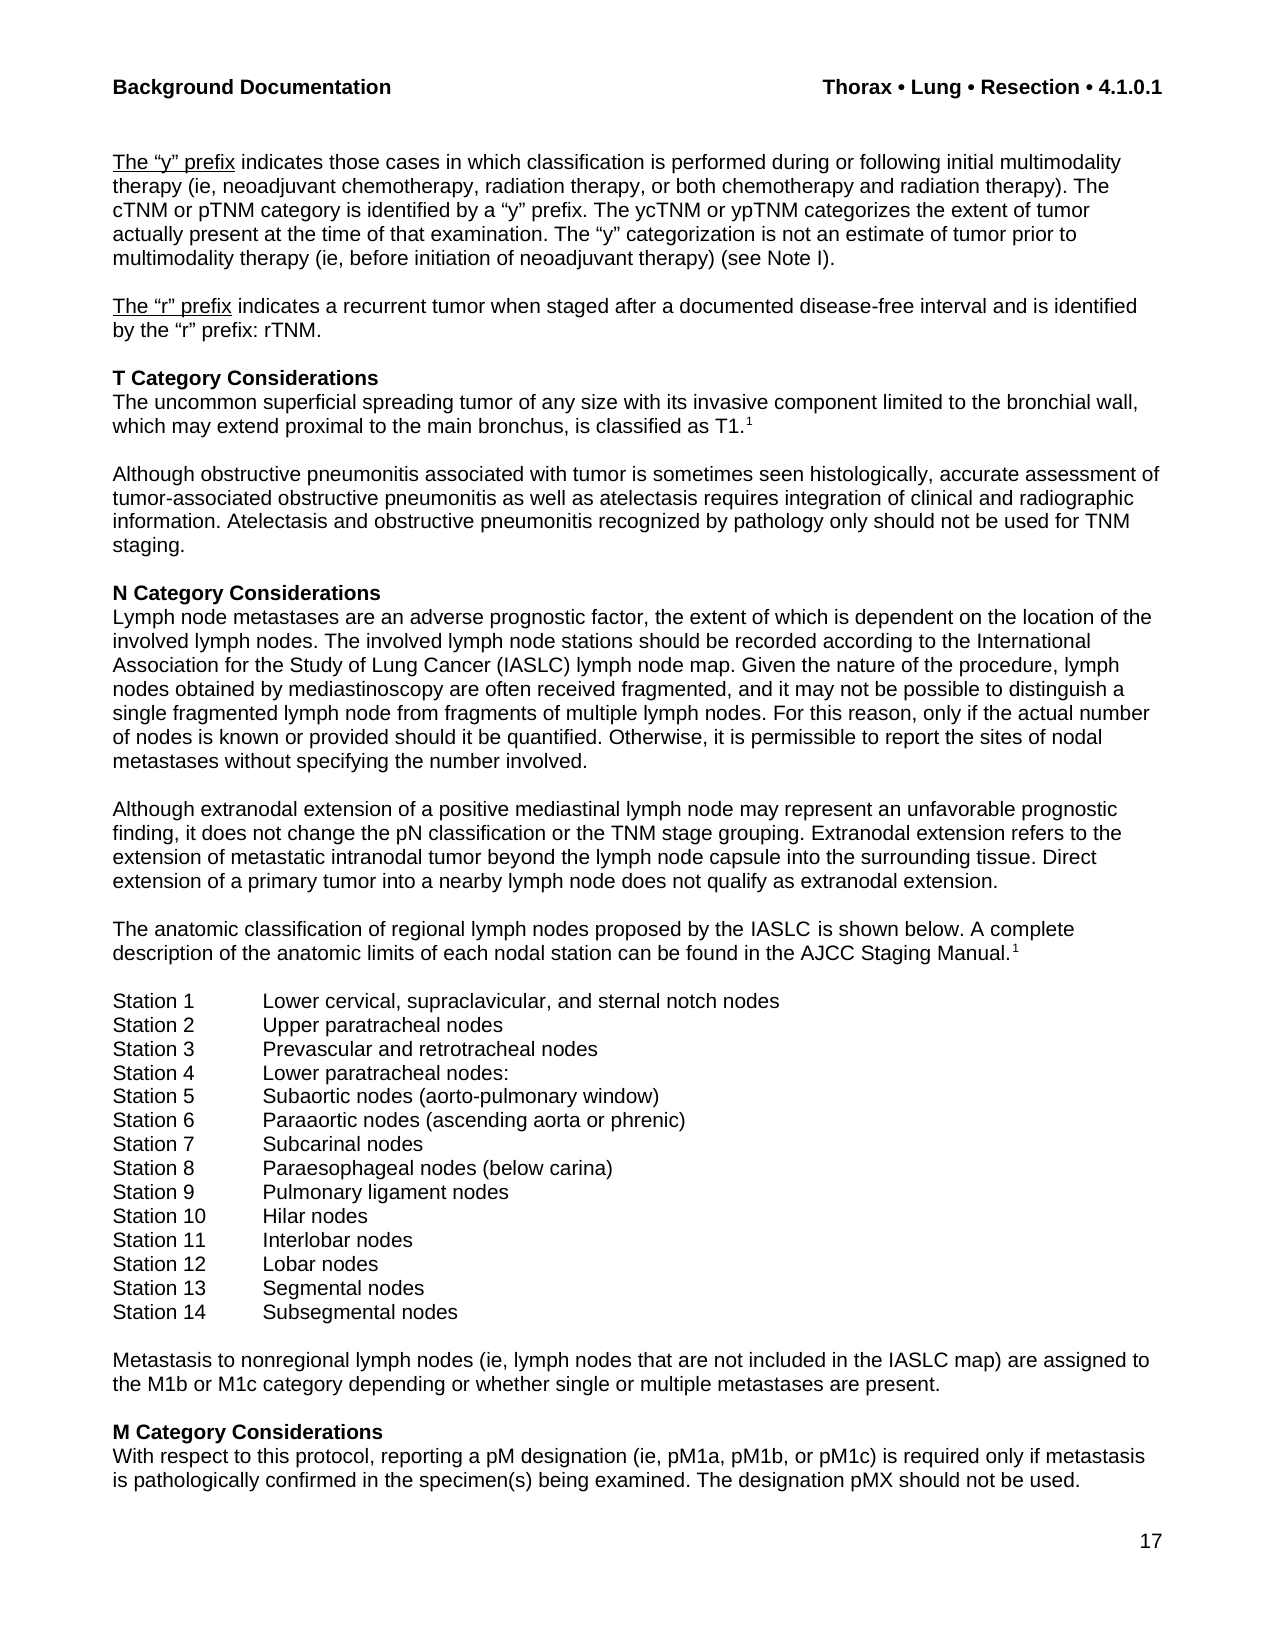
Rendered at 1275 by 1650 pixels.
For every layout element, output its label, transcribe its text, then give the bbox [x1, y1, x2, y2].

text Station 13 Segmental nodes [112, 1276, 1162, 1300]
text Although obstructive pneumonitis associated with tumor is sometimes seen histologically, accurate assessment of tumor-associated obstructive pneumonitis as well as atelectasis requires integration of clinical and radiographic information. Atelectasis and obstructive pneumonitis recognized by pathology only should not be used for TNM staging. [112, 461, 1162, 557]
text The “y” prefix indicates those cases in which classification is performed during or following initial multimodality therapy (ie, neoadjuvant chemotherapy, radiation therapy, or both chemotherapy and radiation therapy). The cTNM or pTNM category is identified by a “y” prefix. The ycTNM or ypTNM categorizes the extent of tumor actually present at the time of that examination. The “y” categorization is not an estimate of tumor prior to multimodality therapy (ie, before initiation of neoadjuvant therapy) (see Note I). [112, 150, 1162, 270]
text Station 4 Lower paratracheal nodes: [112, 1060, 1162, 1084]
text Station 14 Subsegmental nodes [112, 1300, 1162, 1324]
text T Category Considerations [112, 366, 1162, 389]
text Although extranodal extension of a positive mediastinal lymph node may represent an unfavorable prognostic finding, it does not change the pN classification or the TNM stage grouping. Extranodal extension refers to the extension of metastatic intranodal tumor beyond the lymph node capsule into the surrounding tissue. Direct extension of a primary tumor into a nearby lymph node does not qualify as extranodal extension. [112, 797, 1162, 893]
text Station 6 Paraaortic nodes (ascending aorta or phrenic) [112, 1108, 1162, 1132]
text Station 3 Prevascular and retrotracheal nodes [112, 1036, 1162, 1060]
text The anatomic classification of regional lymph nodes proposed by the IASLC is shown below. A complete description of the anatomic limits of each nodal station can be found in the AJCC Staging Manual.1 [112, 917, 1162, 964]
text Station 5 Subaortic nodes (aorto-pulmonary window) [112, 1084, 1162, 1108]
text Station 9 Pulmonary ligament nodes [112, 1180, 1162, 1204]
subtitle M Category Considerations [112, 1420, 1162, 1444]
text Station 10 Hilar nodes [112, 1204, 1162, 1228]
text Station 1 Lower cervical, supraclavicular, and sternal notch nodes [112, 988, 1162, 1012]
text Station 8 Paraesophageal nodes (below carina) [112, 1156, 1162, 1180]
text Station 12 Lobar nodes [112, 1252, 1162, 1276]
text With respect to this protocol, reporting a pM designation (ie, pM1a, pM1b, or pM1c) is required only if metastasis is pathologically confirmed in the specimen(s) being examined. The designation pMX should not be used. [112, 1444, 1162, 1492]
text Station 11 Interlobar nodes [112, 1228, 1162, 1252]
text The uncommon superficial spreading tumor of any size with its invasive component limited to the bronchial wall, which may extend proximal to the main bronchus, is classified as T1.1 [112, 389, 1162, 437]
text Metastasis to nonregional lymph nodes (ie, lymph nodes that are not included in the IASLC map) are assigned to the M1b or M1c category depending or whether single or multiple metastases are present. [112, 1348, 1162, 1396]
subtitle N Category Considerations [112, 581, 1162, 605]
text Station 7 Subcarinal nodes [112, 1132, 1162, 1156]
text Station 2 Upper paratracheal nodes [112, 1012, 1162, 1036]
text Lymph node metastases are an adverse prognostic factor, the extent of which is dependent on the location of the involved lymph nodes. The involved lymph node stations should be recorded according to the International Association for the Study of Lung Cancer (IASLC) lymph node map. Given the nature of the procedure, lymph nodes obtained by mediastinoscopy are often received fragmented, and it may not be possible to distinguish a single fragmented lymph node from fragments of multiple lymph nodes. For this reason, only if the actual number of nodes is known or provided should it be quantified. Otherwise, it is permissible to report the sites of nodal metastases without specifying the number involved. [112, 605, 1162, 773]
text The “r” prefix indicates a recurrent tumor when staged after a documented disease-free interval and is identified by the “r” prefix: rTNM. [112, 294, 1162, 342]
